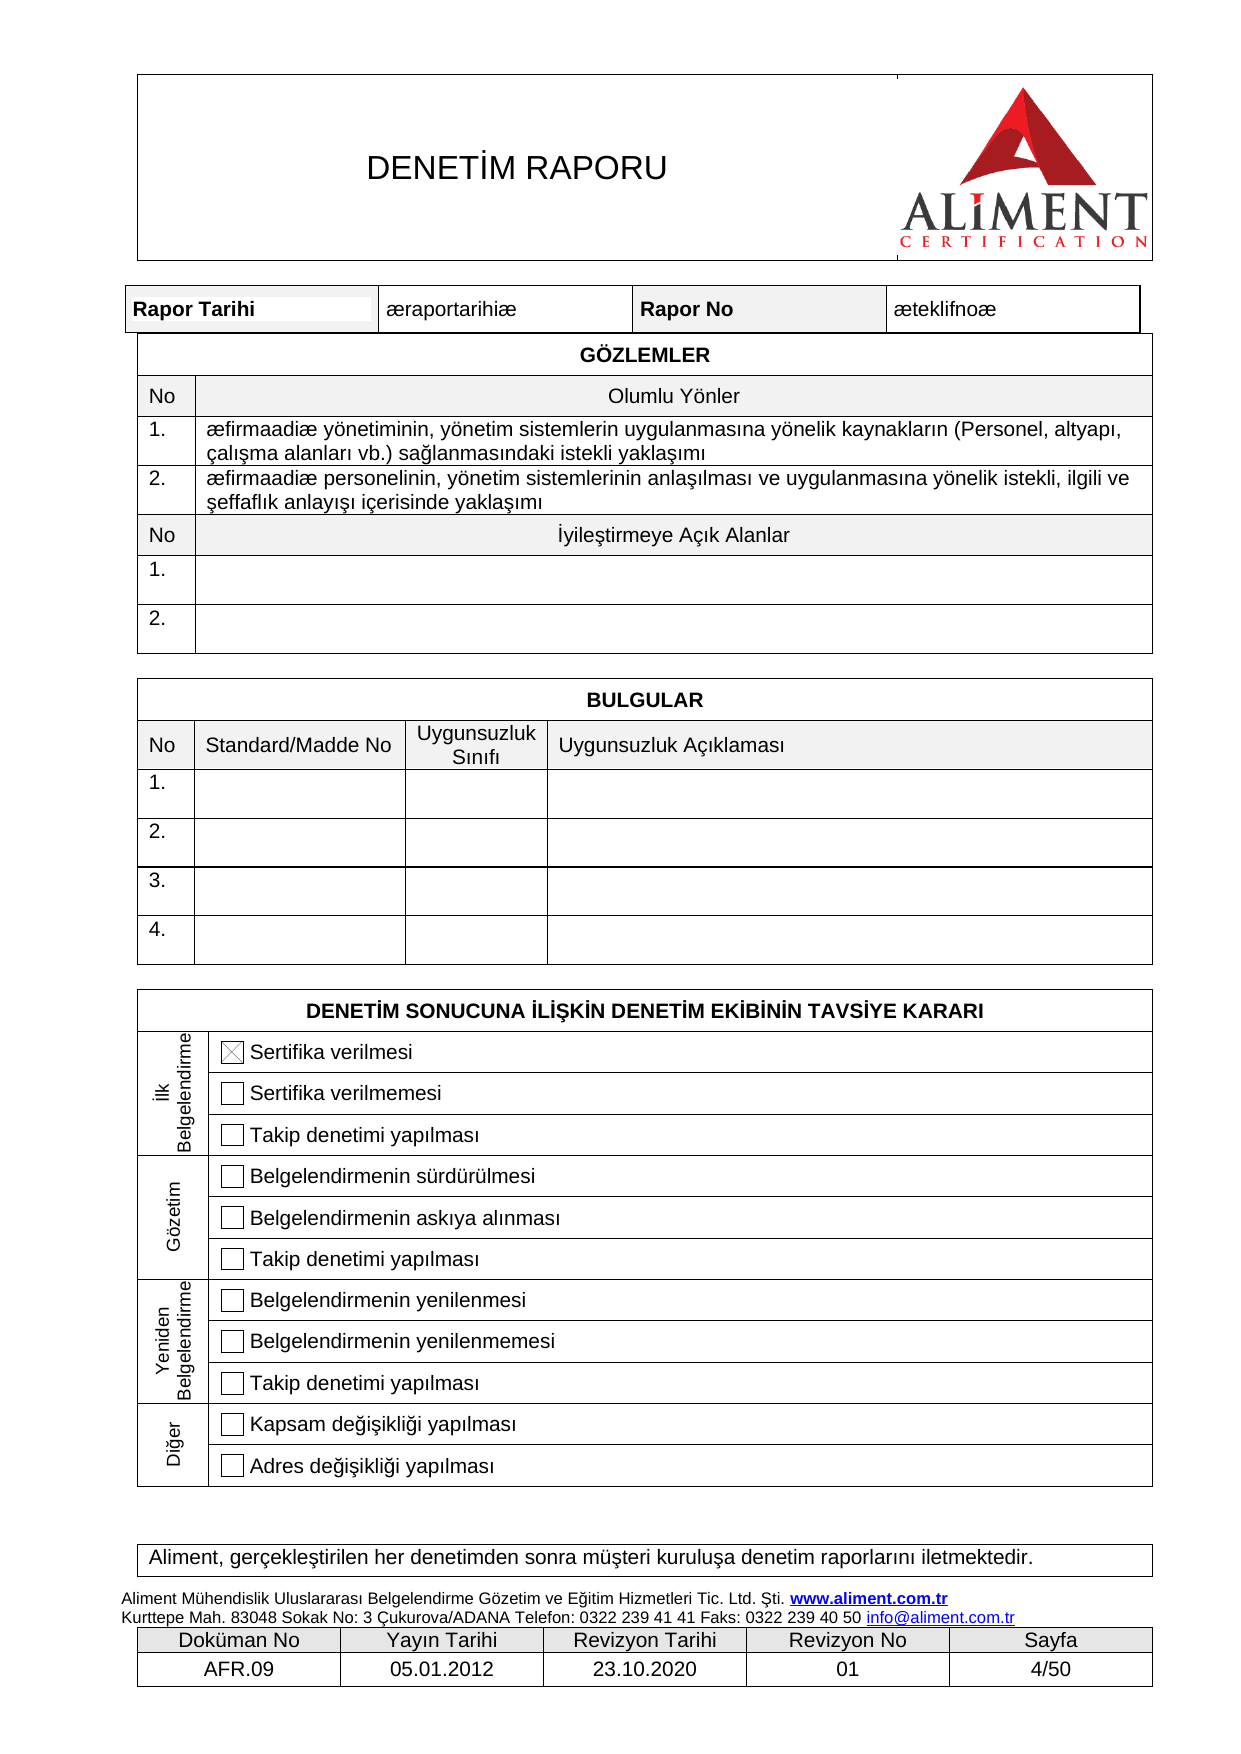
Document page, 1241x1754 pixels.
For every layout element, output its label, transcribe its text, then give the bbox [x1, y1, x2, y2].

table_cell Takip denetimi yapılması [209, 1239, 1152, 1279]
table_cell [138, 868, 194, 915]
table_cell No [138, 721, 194, 768]
table_cell [548, 868, 1152, 915]
table_cell [406, 868, 547, 915]
table_cell Gözetim [138, 1156, 208, 1279]
table_header DENETİM SONUCUNA İLİŞKİN DENETİM EKİBİNİN TAVSİYE KARARI [138, 990, 1152, 1031]
table_cell No [138, 376, 195, 416]
table_cell æfirmaadiæ yönetiminin, yönetim sistemlerin uygulanmasına yönelik kaynakların (Personel, altyapı, çalışma alanları vb.) sağlanmasındaki istekli yaklaşımı [196, 417, 1152, 465]
table_cell Belgelendirmenin sürdürülmesi [209, 1156, 1152, 1196]
table_cell æfirmaadiæ personelinin, yönetim sistemlerinin anlaşılması ve uygulanmasına yönelik istekli, ilgili ve şeffaflık anlayışı içerisinde yaklaşımı [196, 466, 1152, 514]
table_cell [406, 770, 547, 817]
table_cell [195, 770, 405, 817]
table_cell Belgelendirmenin askıya alınması [209, 1197, 1152, 1237]
table_cell [548, 770, 1152, 817]
table_cell [195, 868, 405, 915]
table_cell [138, 466, 195, 514]
table_header BULGULAR [138, 679, 1152, 719]
table_cell [138, 417, 195, 465]
table_cell İyileştirmeye Açık Alanlar [196, 515, 1152, 555]
table_cell Adres değişikliği yapılması [209, 1445, 1152, 1486]
table_cell Belgelendirmenin yenilenmesi [209, 1280, 1152, 1320]
table_cell Belgelendirmenin yenilenmemesi [209, 1321, 1152, 1362]
table_cell [138, 605, 195, 653]
table_cell Olumlu Yönler [196, 376, 1152, 416]
picture [897, 79, 1150, 255]
table_cell [138, 556, 195, 604]
table_cell Diğer [138, 1404, 208, 1486]
table_cell No [138, 515, 195, 555]
table_cell Sertifika verilmesi [209, 1032, 1152, 1072]
table_cell Standard/Madde No [195, 721, 405, 768]
table_cell Kapsam değişikliği yapılması [209, 1404, 1152, 1444]
table_cell Uygunsuzluk Sınıfı [406, 721, 547, 768]
table_cell Sertifika verilmemesi [209, 1073, 1152, 1113]
table_cell Yeniden Belgelendirme [138, 1280, 208, 1403]
table_header GÖZLEMLER [138, 334, 1152, 375]
table_cell [138, 916, 194, 964]
table_cell [138, 819, 194, 866]
table_cell [196, 605, 1152, 653]
table_cell Uygunsuzluk Açıklaması [548, 721, 1152, 768]
table_cell Takip denetimi yapılması [209, 1363, 1152, 1403]
table_cell Takip denetimi yapılması [209, 1115, 1152, 1155]
table_cell [548, 916, 1152, 964]
table_cell İlk Belgelendirme [138, 1032, 208, 1155]
table_cell [406, 819, 547, 866]
table_cell [195, 916, 405, 964]
table_cell [195, 819, 405, 866]
table_cell [138, 770, 194, 817]
table_cell [548, 819, 1152, 866]
table_cell [196, 556, 1152, 604]
table_cell [406, 916, 547, 964]
